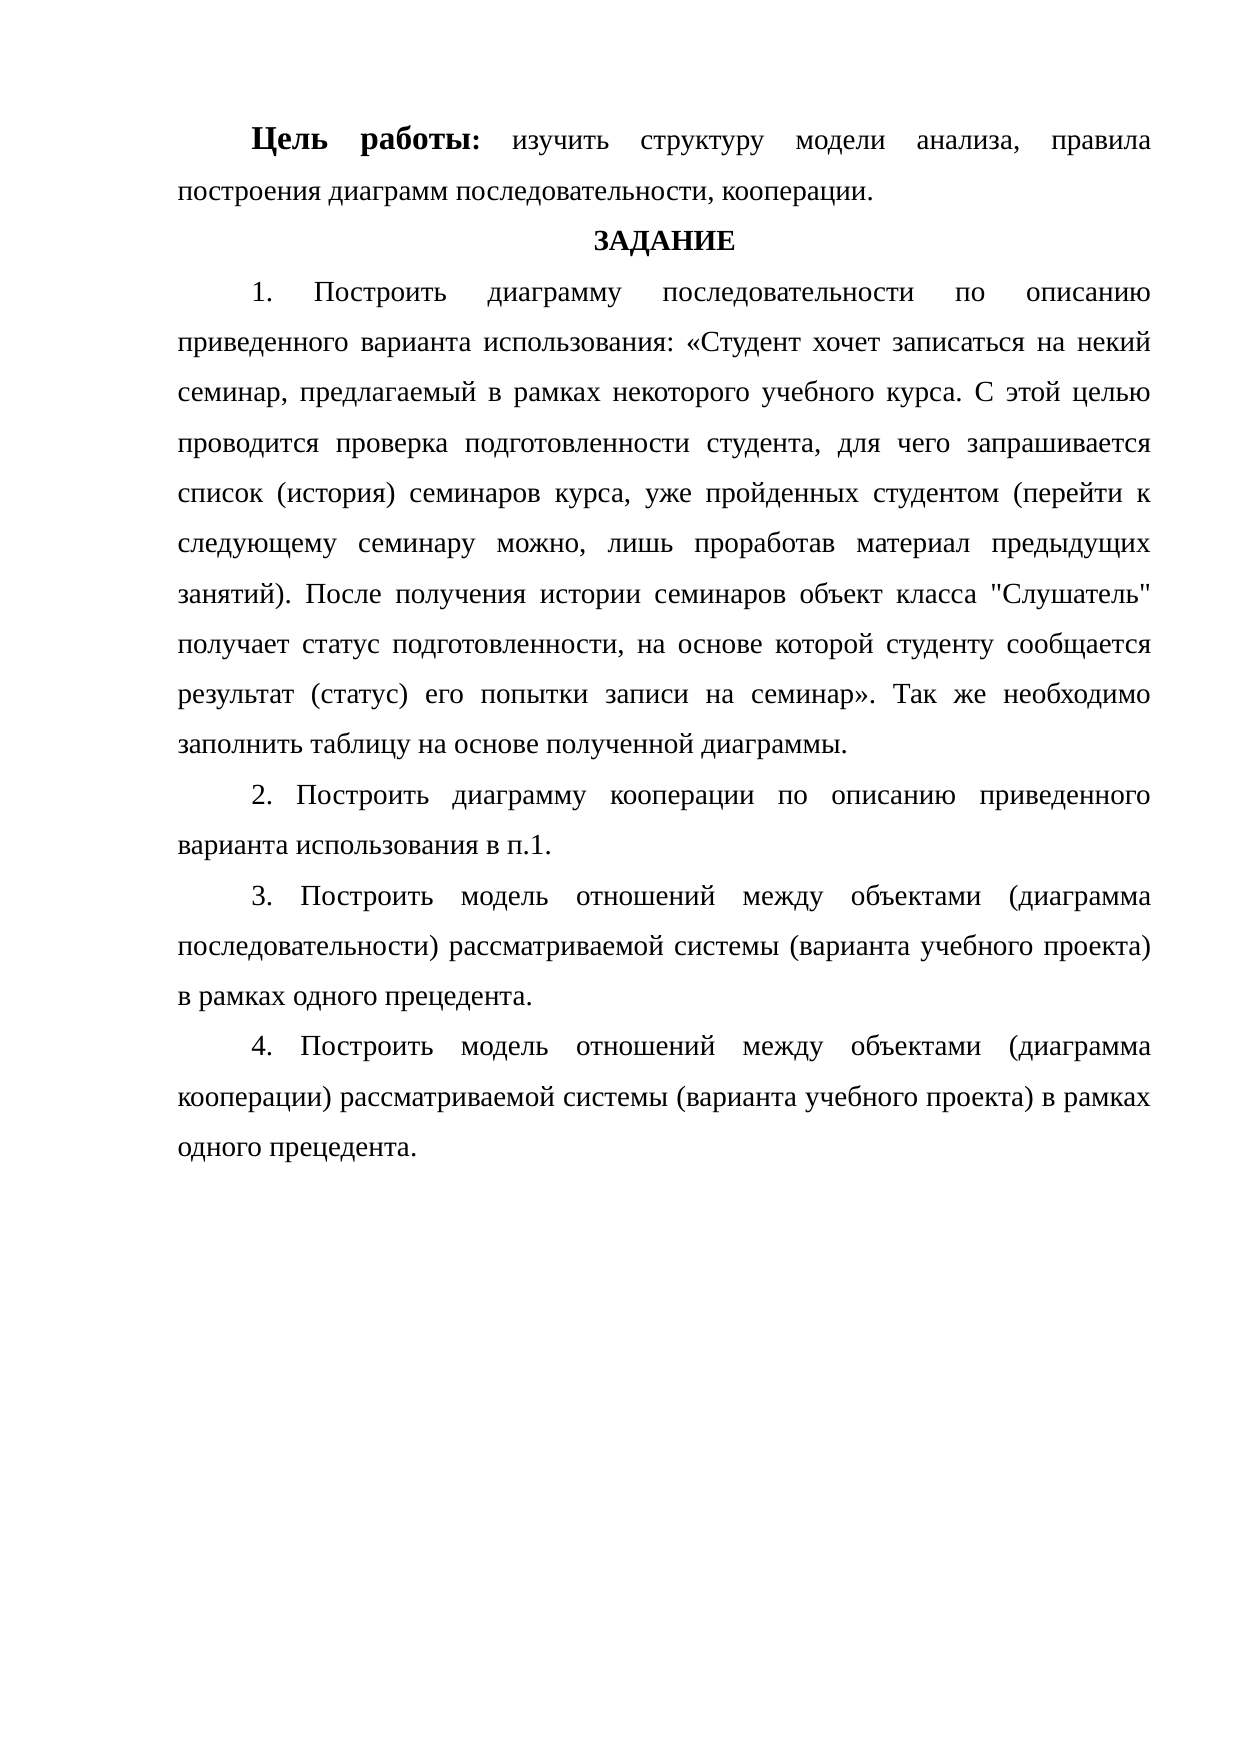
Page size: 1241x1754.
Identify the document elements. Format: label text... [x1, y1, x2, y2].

text 4. Построить модель отношений между объектами (диаграмма кооперации) рассматриваемой системы (варианта учебного проекта) в рамках одного прецедента. [177, 1028, 1152, 1163]
text 2. Построить диаграмму кооперации по описанию приведенного варианта использования в п.1. [177, 777, 1152, 861]
text 3. Построить модель отношений между объектами (диаграмма последовательности) рассматриваемой системы (варианта учебного проекта) в рамках одного прецедента. [177, 878, 1152, 1012]
subtitle Задание [177, 223, 1152, 257]
text Цель работы: изучить структуру модели анализа, правила построения диаграмм последовательности, кооперации. [177, 118, 1152, 207]
text 1. Построить диаграмму последовательности по описанию приведенного варианта использования: «Студент хочет записаться на некий семинар, предлагаемый в рамках некоторого учебного курса. С этой целью проводится проверка подготовленности студента, для чего запрашивается список (история) семинаров курса, уже пройденных студентом (перейти к следующему семинару можно, лишь проработав материал предыдущих занятий). После получения истории семинаров объект класса "Слушатель" получает статус подготовленности, на основе которой студенту сообщается результат (статус) его попытки записи на семинар». Так же необходимо заполнить таблицу на основе полученной диаграммы. [177, 274, 1152, 760]
